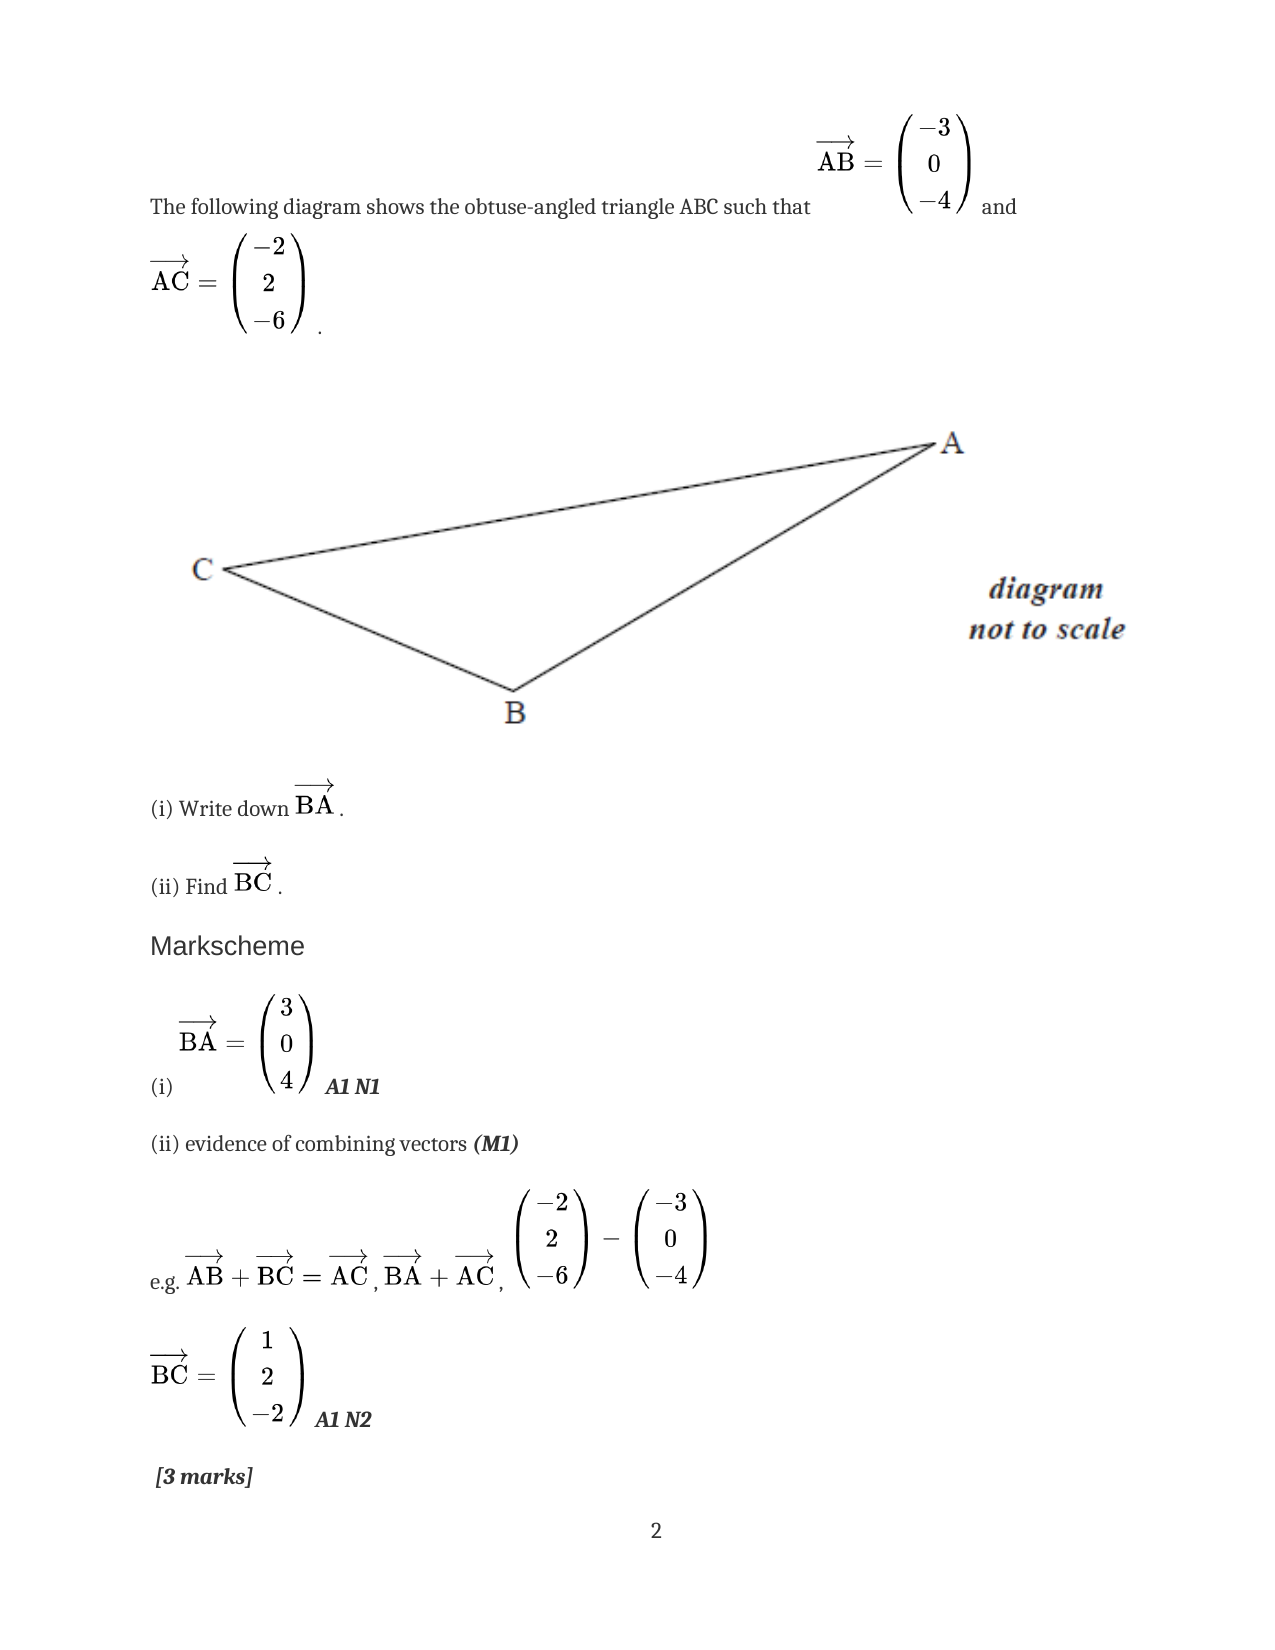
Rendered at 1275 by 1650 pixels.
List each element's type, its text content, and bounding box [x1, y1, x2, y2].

picture [150, 408, 1142, 744]
picture [816, 112, 977, 215]
text (i) A1 N1 [150, 992, 1162, 1100]
picture [150, 1325, 311, 1428]
text [3 marks] [150, 1464, 1162, 1491]
picture [294, 774, 334, 817]
text The following diagram shows the obtuse-angled triangle ABC such that and . [150, 112, 1162, 340]
picture [150, 232, 313, 335]
picture [185, 1245, 369, 1290]
picture [508, 1187, 715, 1290]
text (ii) Find . [150, 852, 1162, 900]
text (i) Write down . [150, 774, 1162, 822]
picture [233, 852, 273, 894]
picture [178, 992, 321, 1095]
text A1 N2 [150, 1326, 1162, 1434]
picture [383, 1245, 494, 1290]
subtitle Markscheme [150, 930, 1162, 962]
text (ii) evidence of combining vectors (M1) [150, 1131, 1162, 1157]
